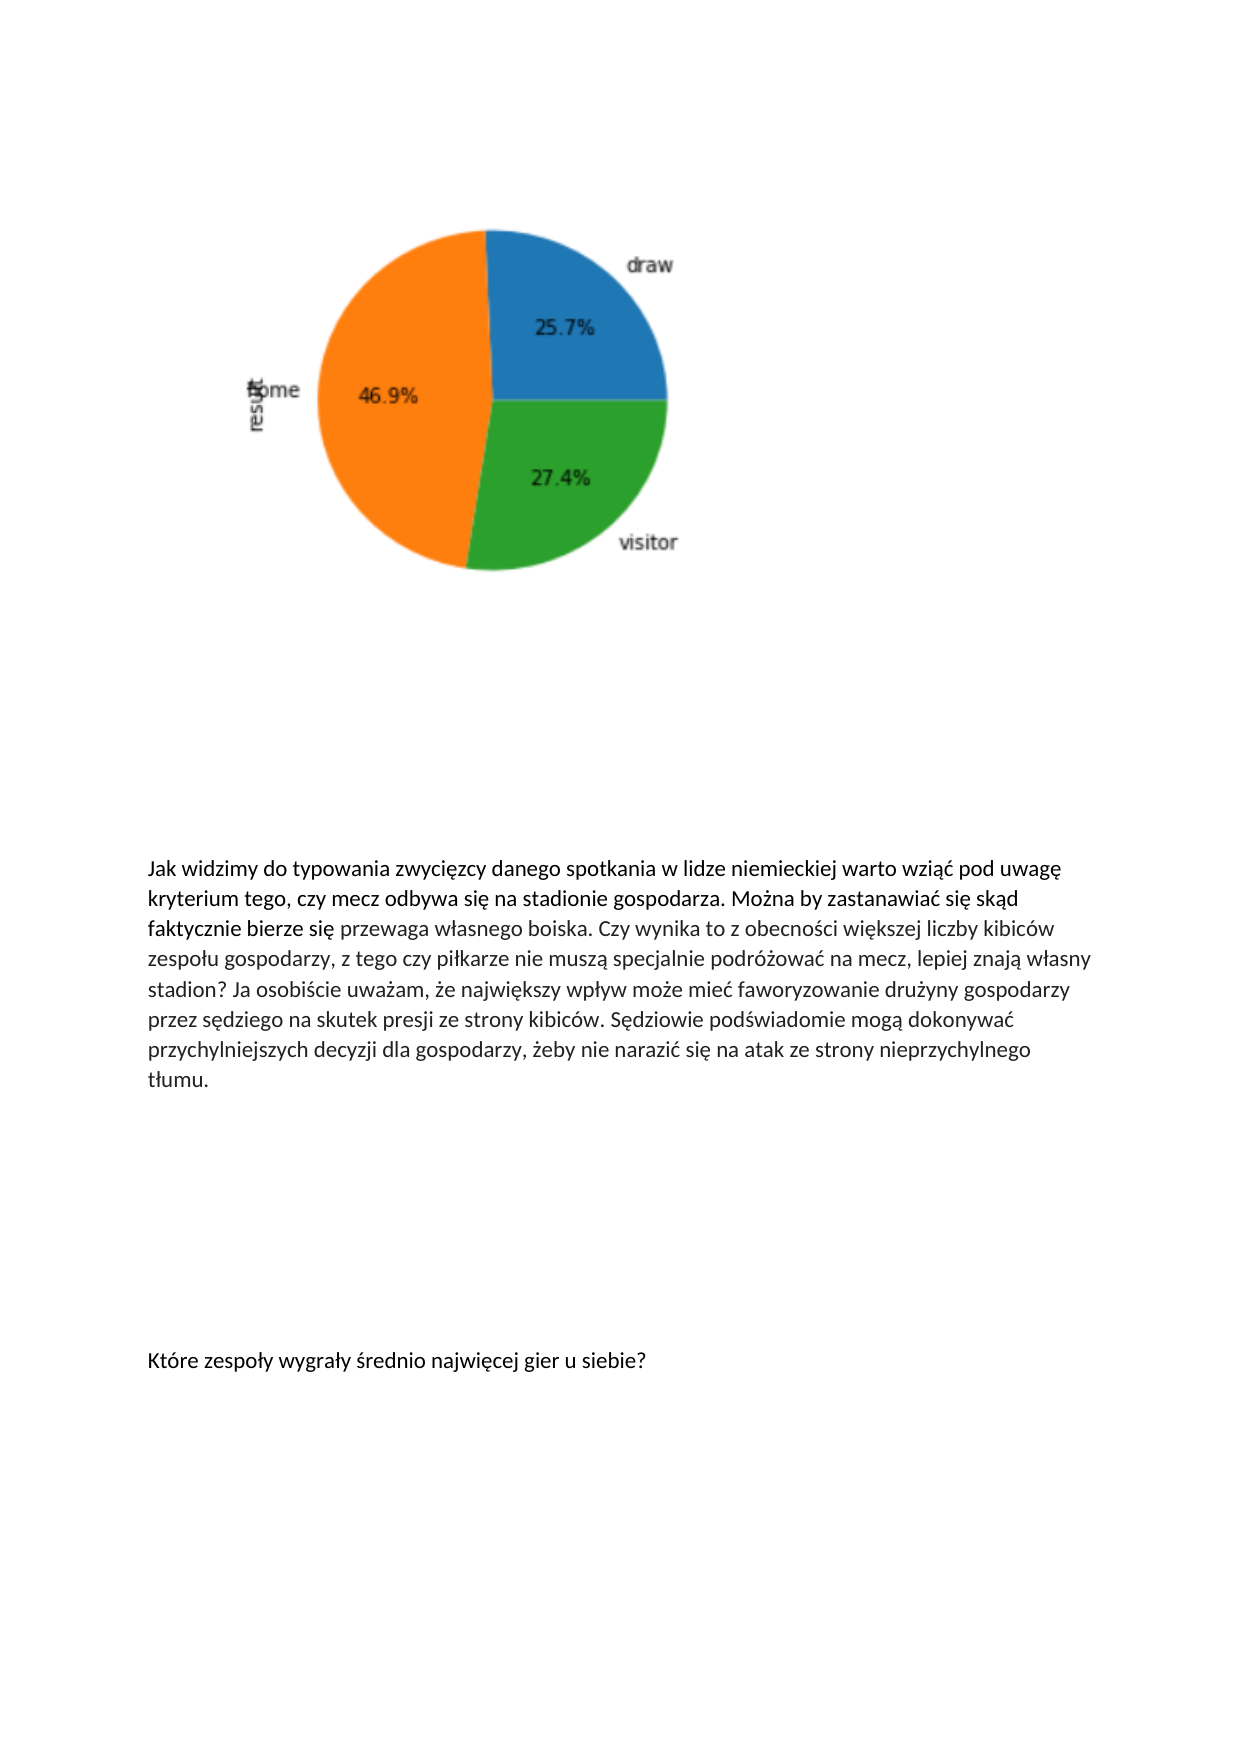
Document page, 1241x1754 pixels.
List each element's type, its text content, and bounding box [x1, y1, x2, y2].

picture [147, 147, 853, 648]
text Które zespoły wygrały średnio najwięcej gier u siebie? [148, 1347, 1093, 1375]
text Jak widzimy do typowania zwycięzcy danego spotkania w lidze niemieckiej warto wziąć pod uwagę kryterium tego, czy mecz odbywa się na stadionie gospodarza. Można by zastanawiać się skąd faktycznie bierze się przewaga własnego boiska. Czy wynika to z obecności większej liczby kibiców zespołu gospodarzy, z tego czy piłkarze nie muszą specjalnie podróżować na mecz, lepiej znają własny stadion? Ja osobiście uważam, że największy wpływ może mieć faworyzowanie drużyny gospodarzy przez sędziego na skutek presji ze strony kibiców. Sędziowie podświadomie mogą dokonywać przychylniejszych decyzji dla gospodarzy, żeby nie narazić się na atak ze strony nieprzychylnego tłumu. [148, 854, 1093, 1093]
